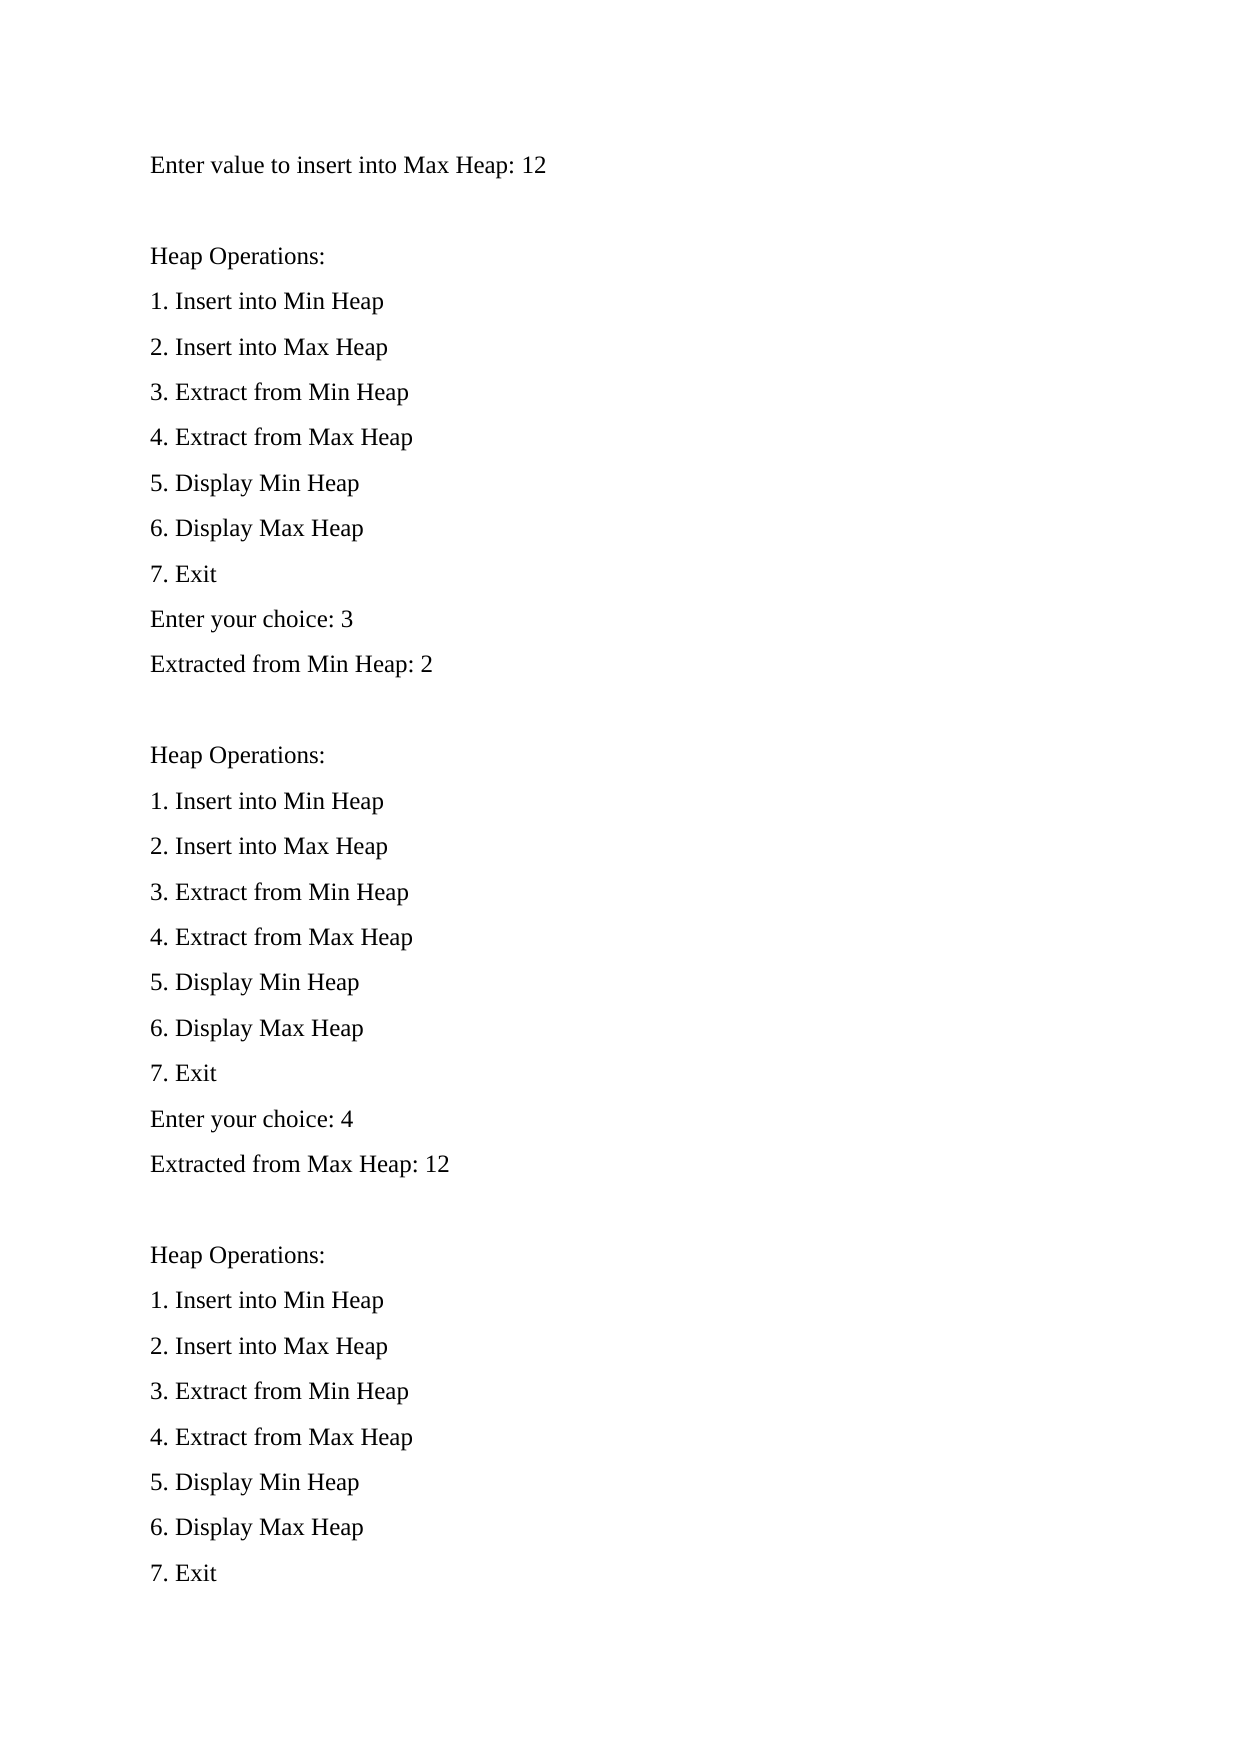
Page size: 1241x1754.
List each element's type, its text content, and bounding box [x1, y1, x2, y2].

text 7. Exit [150, 559, 1090, 587]
text Extracted from Max Heap: 12 [150, 1149, 1090, 1178]
text 2. Insert into Max Heap [150, 332, 1090, 360]
text 5. Display Min Heap [150, 1467, 1090, 1496]
text 4. Extract from Max Heap [150, 922, 1090, 951]
text 1. Insert into Min Heap [150, 1285, 1090, 1314]
text Heap Operations: [150, 241, 1090, 269]
text 6. Display Max Heap [150, 1013, 1090, 1042]
text 3. Extract from Min Heap [150, 877, 1090, 905]
text 5. Display Min Heap [150, 468, 1090, 497]
text 6. Display Max Heap [150, 513, 1090, 542]
text 6. Display Max Heap [150, 1512, 1090, 1541]
text 1. Insert into Min Heap [150, 786, 1090, 814]
text 2. Insert into Max Heap [150, 1331, 1090, 1359]
text 4. Extract from Max Heap [150, 422, 1090, 451]
text Enter your choice: 3 [150, 604, 1090, 633]
text 4. Extract from Max Heap [150, 1422, 1090, 1450]
text Heap Operations: [150, 740, 1090, 769]
text 7. Exit [150, 1558, 1090, 1587]
text Enter value to insert into Max Heap: 12 [150, 150, 1090, 179]
text 1. Insert into Min Heap [150, 286, 1090, 315]
text Heap Operations: [150, 1240, 1090, 1269]
text 2. Insert into Max Heap [150, 831, 1090, 860]
text 3. Extract from Min Heap [150, 1376, 1090, 1405]
text 3. Extract from Min Heap [150, 377, 1090, 406]
text 7. Exit [150, 1058, 1090, 1087]
text Extracted from Min Heap: 2 [150, 649, 1090, 678]
text 5. Display Min Heap [150, 967, 1090, 996]
text Enter your choice: 4 [150, 1104, 1090, 1132]
